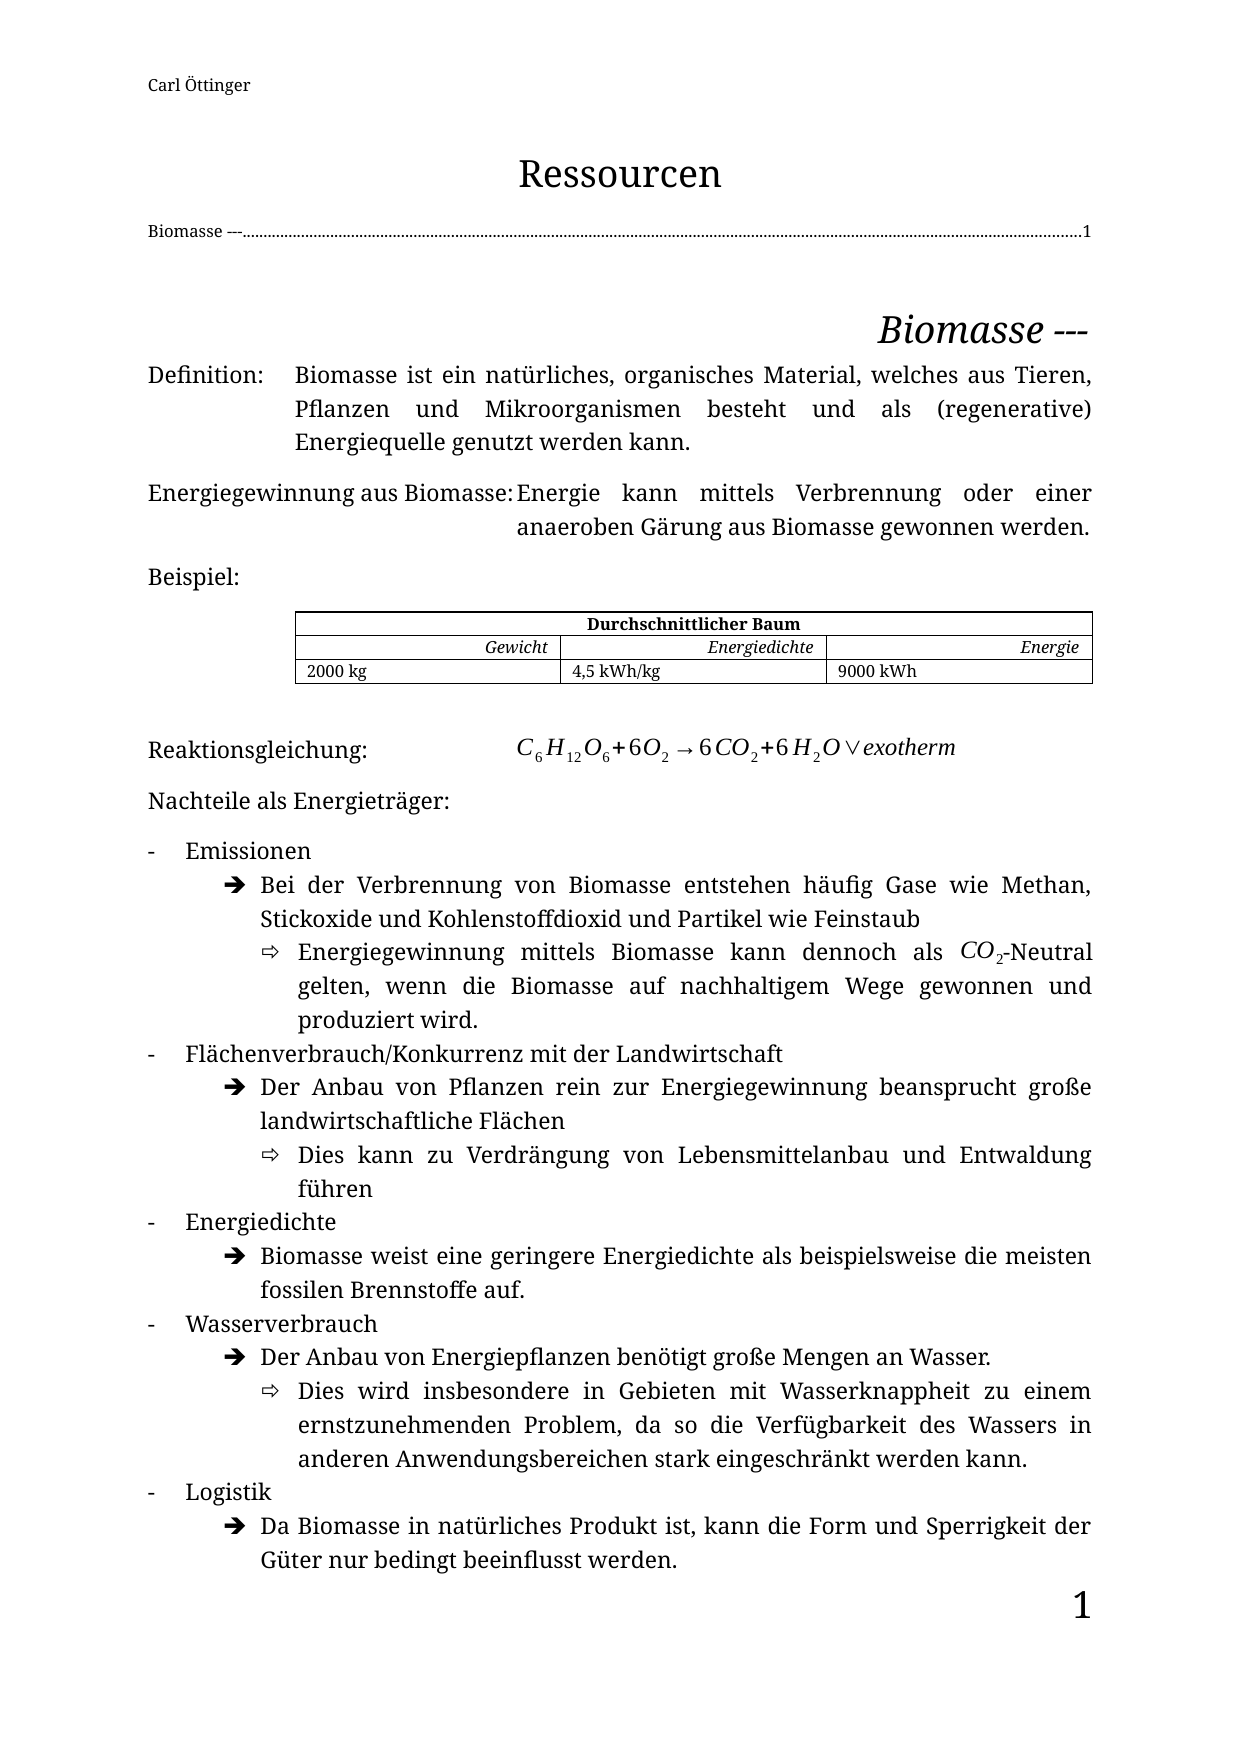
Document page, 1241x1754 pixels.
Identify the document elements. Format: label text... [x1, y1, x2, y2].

table_header Durchschnittlicher Baum [296, 613, 1092, 635]
list Der Anbau von Energiepflanzen benötigt große Mengen an Wasser. [223, 1341, 1093, 1373]
table_cell Energie [827, 636, 1092, 659]
list Der Anbau von Pflanzen rein zur Energiegewinnung beansprucht große landwirtschaftliche Flächen [223, 1071, 1093, 1136]
text Ressourcen [148, 148, 1093, 199]
subtitle Biomasse --- [148, 304, 1093, 355]
list Dies wird insbesondere in Gebieten mit Wasserknappheit zu einem ernstzunehmenden Problem, da so die Verfügbarkeit des Wassers in anderen Anwendungsbereichen stark eingeschränkt werden kann. [260, 1375, 1093, 1474]
list Wasserverbrauch [148, 1308, 1093, 1339]
table_cell Gewicht [296, 636, 560, 659]
list Da Biomasse in natürliches Produkt ist, kann die Form und Sperrigkeit der Güter nur bedingt beeinflusst werden. [223, 1510, 1093, 1575]
table_cell 2000 kg [296, 660, 560, 683]
table_cell 9000 kWh [827, 660, 1092, 683]
list Biomasse weist eine geringere Energiedichte als beispielsweise die meisten fossilen Brennstoffe auf. [223, 1240, 1093, 1305]
table_cell 4,5 kWh/kg [561, 660, 826, 683]
list Bei der Verbrennung von Biomasse entstehen häufig Gase wie Methan, Stickoxide und Kohlenstoffdioxid und Partikel wie Feinstaub [223, 869, 1093, 934]
text Biomasse --- 1 [148, 219, 1093, 242]
list Energiegewinnung mittels Biomasse kann dennoch als -Neutral gelten, wenn die Biomasse auf nachhaltigem Wege gewonnen und produziert wird. [260, 936, 1093, 1035]
text Reaktionsgleichung: [148, 734, 1093, 765]
list Flächenverbrauch/Konkurrenz mit der Landwirtschaft [148, 1038, 1093, 1069]
list Emissionen [148, 835, 1093, 866]
text Nachteile als Energieträger: [148, 784, 1093, 816]
list Dies kann zu Verdrängung von Lebensmittelanbau und Entwaldung führen [260, 1139, 1093, 1204]
text Energiegewinnung aus Biomasse: Energie kann mittels Verbrennung oder einer anaeroben Gärung aus Biomasse gewonnen werden. [148, 477, 1093, 542]
text Beispiel: [148, 561, 1093, 592]
table_cell Energiedichte [561, 636, 826, 659]
list Logistik [148, 1476, 1093, 1508]
list Energiedichte [148, 1206, 1093, 1238]
text Definition: Biomasse ist ein natürliches, organisches Material, welches aus Tieren, Pflanzen und Mikroorganismen besteht und als (regenerative) Energiequelle genutzt werden kann. [148, 359, 1093, 458]
